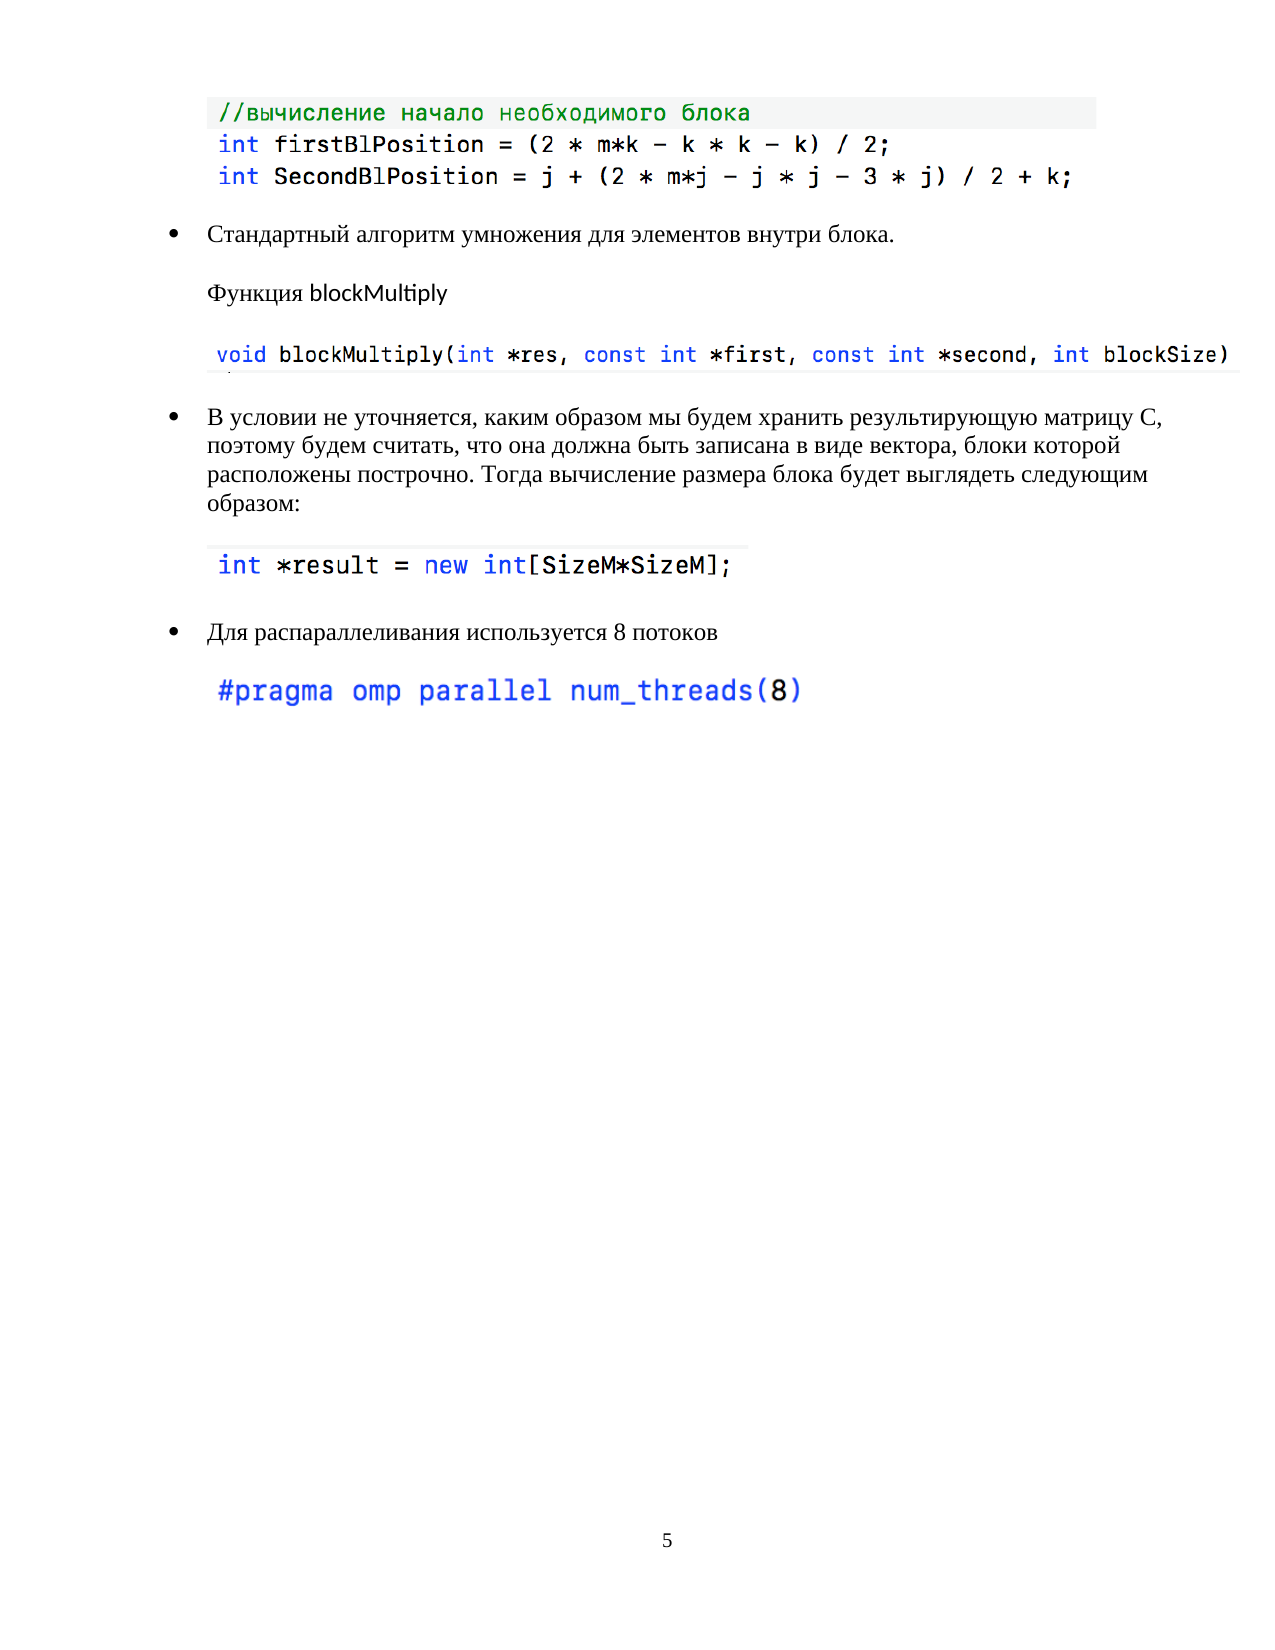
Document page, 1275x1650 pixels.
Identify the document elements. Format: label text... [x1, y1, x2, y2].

list В условии не уточняется, каким образом мы будем хранить результирующую матрицу C, поэтому будем считать, что она должна быть записана в виде вектора, блоки которой расположены построчно. Тогда вычисление размера блока будет выглядеть следующим образом: [169, 402, 1216, 517]
picture [206, 545, 749, 588]
list Стандартный алгоритм умножения для элементов внутри блока. [169, 219, 1216, 248]
list Для распараллеливания используется 8 потоков [169, 617, 1216, 646]
text Функция blockMultiply [207, 277, 1216, 308]
picture [206, 337, 1240, 373]
picture [206, 97, 1097, 191]
picture [205, 675, 806, 707]
